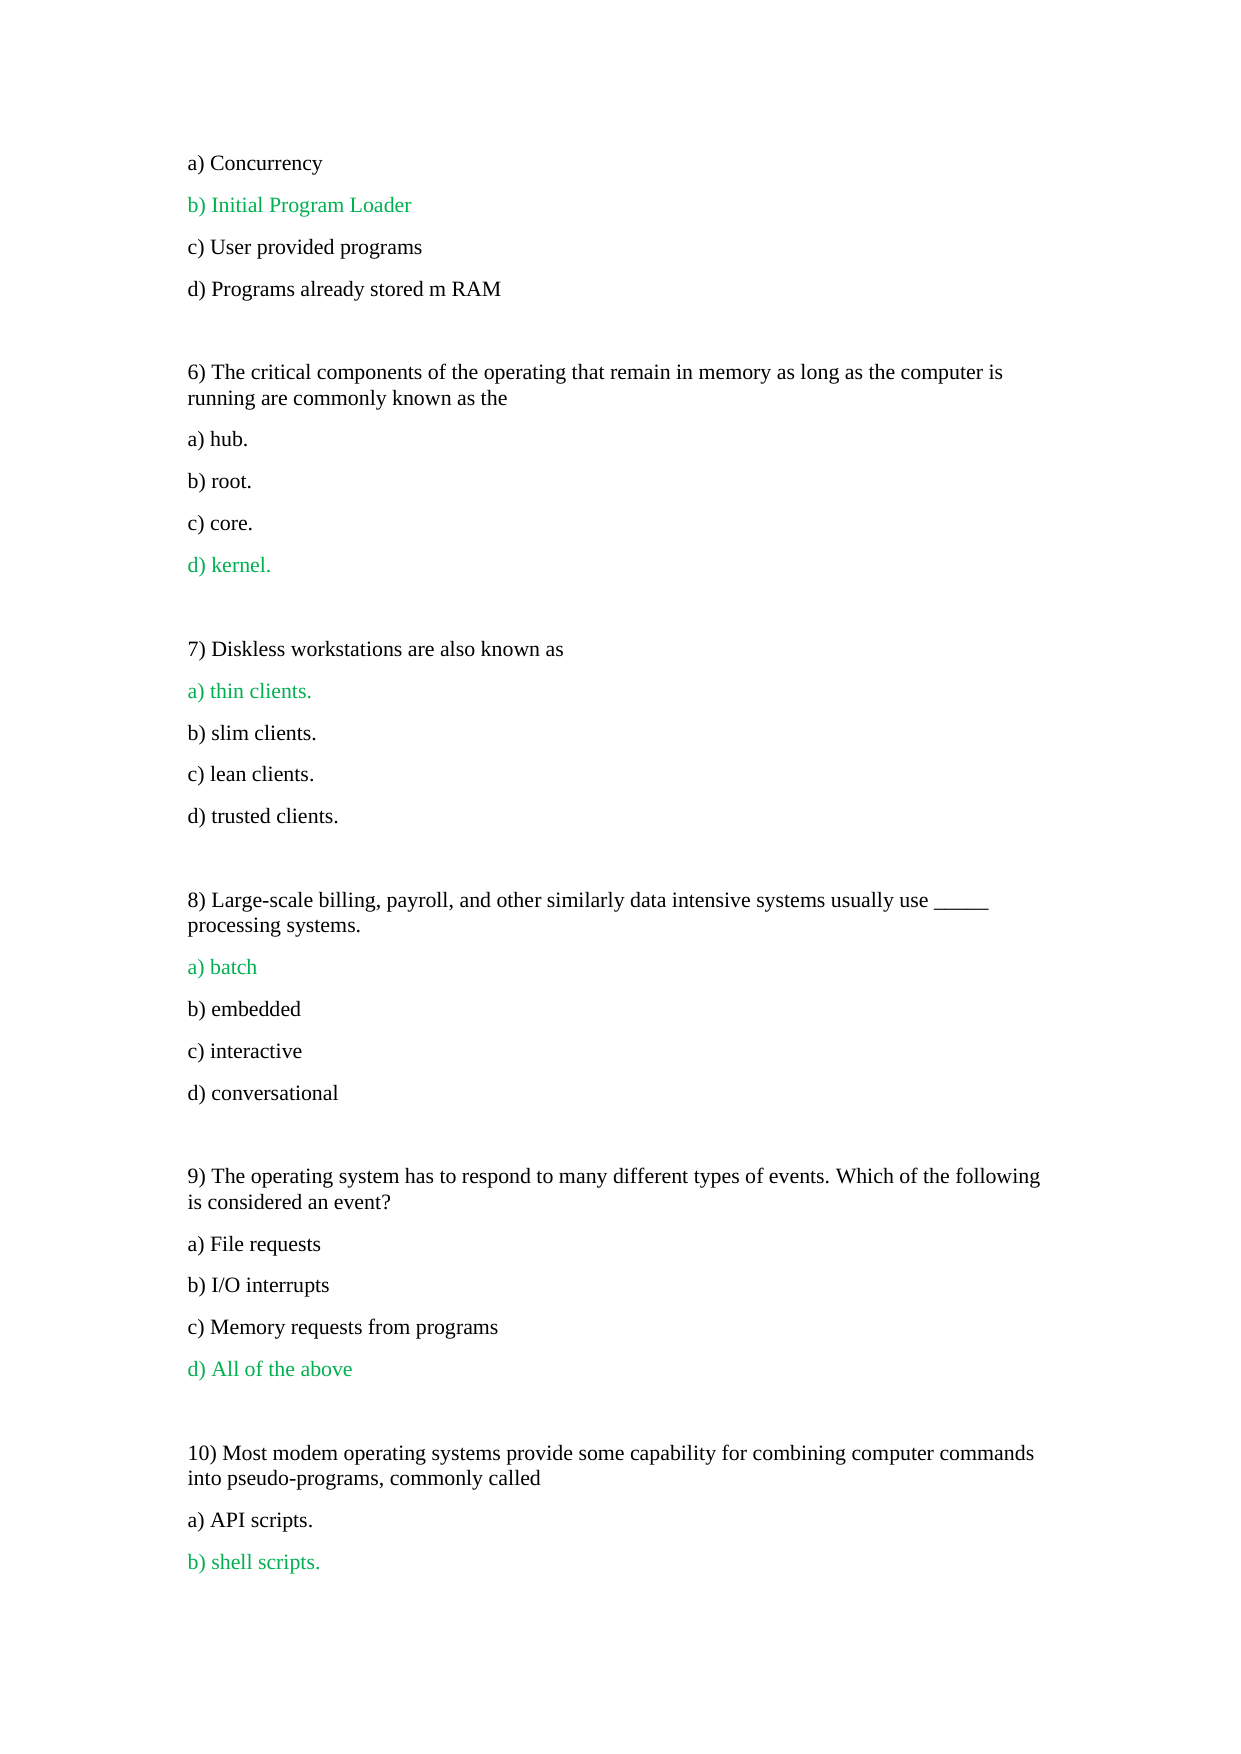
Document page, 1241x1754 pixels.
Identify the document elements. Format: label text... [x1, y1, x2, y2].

text c) User provided programs [187, 234, 1053, 259]
text d) kernel. [187, 552, 1053, 577]
text 6) The critical components of the operating that remain in memory as long as the computer is running are commonly known as the [187, 359, 1053, 410]
text c) core. [187, 510, 1053, 535]
text c) Memory requests from programs [187, 1314, 1053, 1339]
text a) batch [187, 954, 1053, 979]
text a) hub. [187, 426, 1053, 452]
text d) conversational [187, 1080, 1053, 1105]
text d) Programs already stored m RAM [187, 276, 1053, 301]
text c) interactive [187, 1038, 1053, 1063]
text a) thin clients. [187, 678, 1053, 703]
text b) Initial Program Loader [187, 192, 1053, 217]
text c) lean clients. [187, 761, 1053, 787]
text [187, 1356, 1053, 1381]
text b) embedded [187, 996, 1053, 1021]
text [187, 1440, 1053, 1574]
text a) Concurrency [187, 150, 1053, 175]
text d) trusted clients. [187, 803, 1053, 828]
text b) root. [187, 468, 1053, 493]
text 8) Large-scale billing, payroll, and other similarly data intensive systems usually use _____ processing systems. [187, 887, 1053, 937]
text 7) Diskless workstations are also known as [187, 636, 1053, 661]
text b) slim clients. [187, 719, 1053, 745]
text b) I/O interrupts [187, 1272, 1053, 1298]
text a) File requests [187, 1231, 1053, 1256]
text 9) The operating system has to respond to many different types of events. Which of the following is considered an event? [187, 1163, 1053, 1214]
